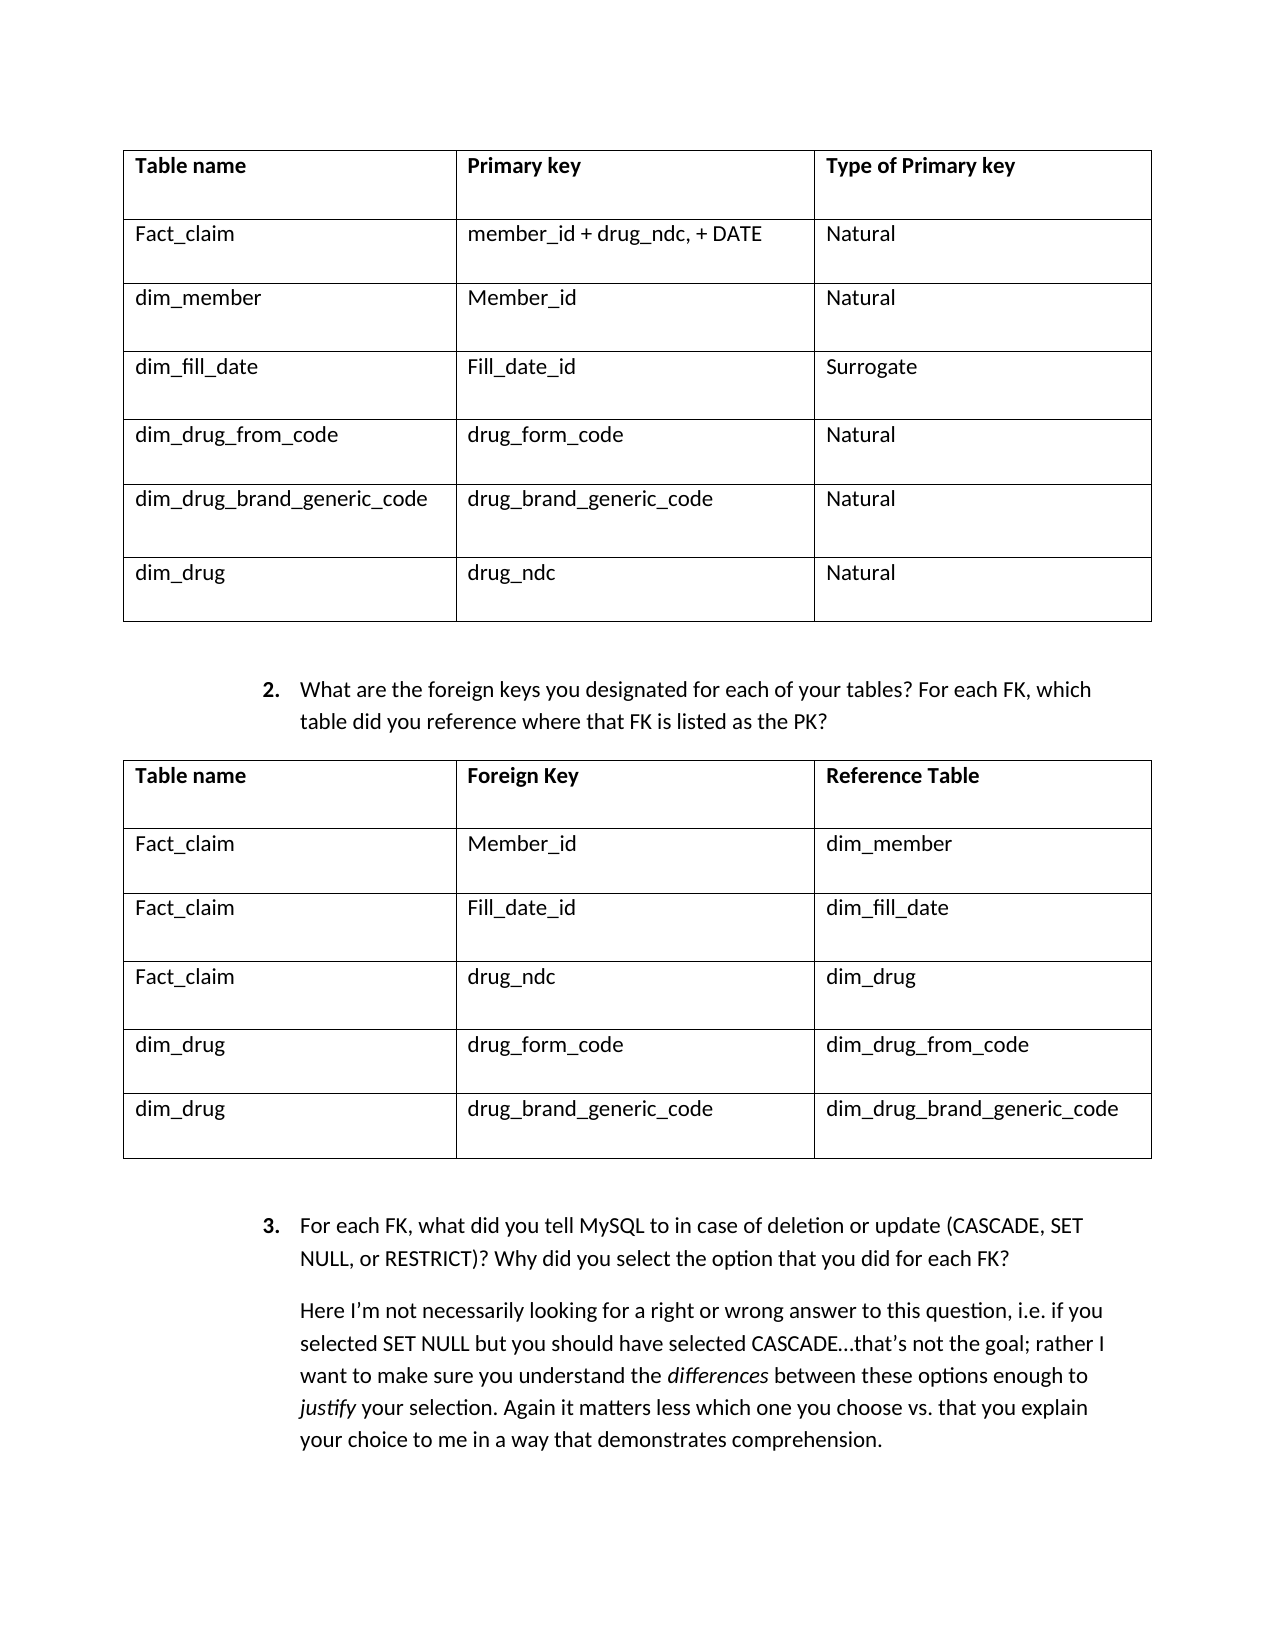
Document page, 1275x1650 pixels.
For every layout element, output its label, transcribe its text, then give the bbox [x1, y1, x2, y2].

table_cell dim_drug_from_code [124, 420, 456, 483]
table_cell dim_drug [124, 558, 456, 621]
table_cell Surrogate [815, 352, 1151, 419]
table_cell member_id + drug_ndc, + DATE [457, 220, 814, 282]
table_cell Fact_claim [124, 829, 456, 892]
text Here I’m not necessarily looking for a right or wrong answer to this question, i.e. if you selected SET NULL but you should have selected CASCADE…that’s not the goal; rather I want to make sure you understand the differences between these options enough to justify your selection. Again it matters less which one you choose vs. that you explain your choice to me in a way that demonstrates comprehension. [300, 1297, 1125, 1453]
table_header Foreign Key [457, 761, 814, 828]
table_cell Natural [815, 284, 1151, 351]
table_cell Fact_claim [124, 220, 456, 282]
table_cell Natural [815, 420, 1151, 483]
table_cell dim_drug [124, 1094, 456, 1157]
table_cell Fill_date_id [457, 894, 814, 961]
table_cell Fact_claim [124, 894, 456, 961]
table_cell drug_brand_generic_code [457, 485, 814, 557]
table_cell drug_ndc [457, 962, 814, 1029]
table_cell dim_drug_from_code [815, 1030, 1151, 1093]
table_cell drug_brand_generic_code [457, 1094, 814, 1157]
list What are the foreign keys you designated for each of your tables? For each FK, which table did you reference where that FK is listed as the PK? [262, 675, 1125, 735]
table_cell dim_drug [124, 1030, 456, 1093]
table_cell Fact_claim [124, 962, 456, 1029]
table_cell dim_fill_date [124, 352, 456, 419]
table_cell dim_drug [815, 962, 1151, 1029]
table_cell dim_drug_brand_generic_code [815, 1094, 1151, 1157]
table_header Table name [124, 151, 456, 218]
table_cell drug_form_code [457, 1030, 814, 1093]
table_header Table name [124, 761, 456, 828]
table_header Primary key [457, 151, 814, 218]
table_cell Member_id [457, 829, 814, 892]
table_cell Natural [815, 558, 1151, 621]
table_cell dim_member [815, 829, 1151, 892]
list For each FK, what did you tell MySQL to in case of deletion or update (CASCADE, SET NULL, or RESTRICT)? Why did you select the option that you did for each FK? [262, 1211, 1125, 1272]
table_header Type of Primary key [815, 151, 1151, 218]
table_cell drug_ndc [457, 558, 814, 621]
table_cell Fill_date_id [457, 352, 814, 419]
table_cell dim_member [124, 284, 456, 351]
table_cell Natural [815, 220, 1151, 282]
table_cell drug_form_code [457, 420, 814, 483]
table_cell Natural [815, 485, 1151, 557]
table_cell Member_id [457, 284, 814, 351]
table_header Reference Table [815, 761, 1151, 828]
table_cell dim_fill_date [815, 894, 1151, 961]
table_cell dim_drug_brand_generic_code [124, 485, 456, 557]
